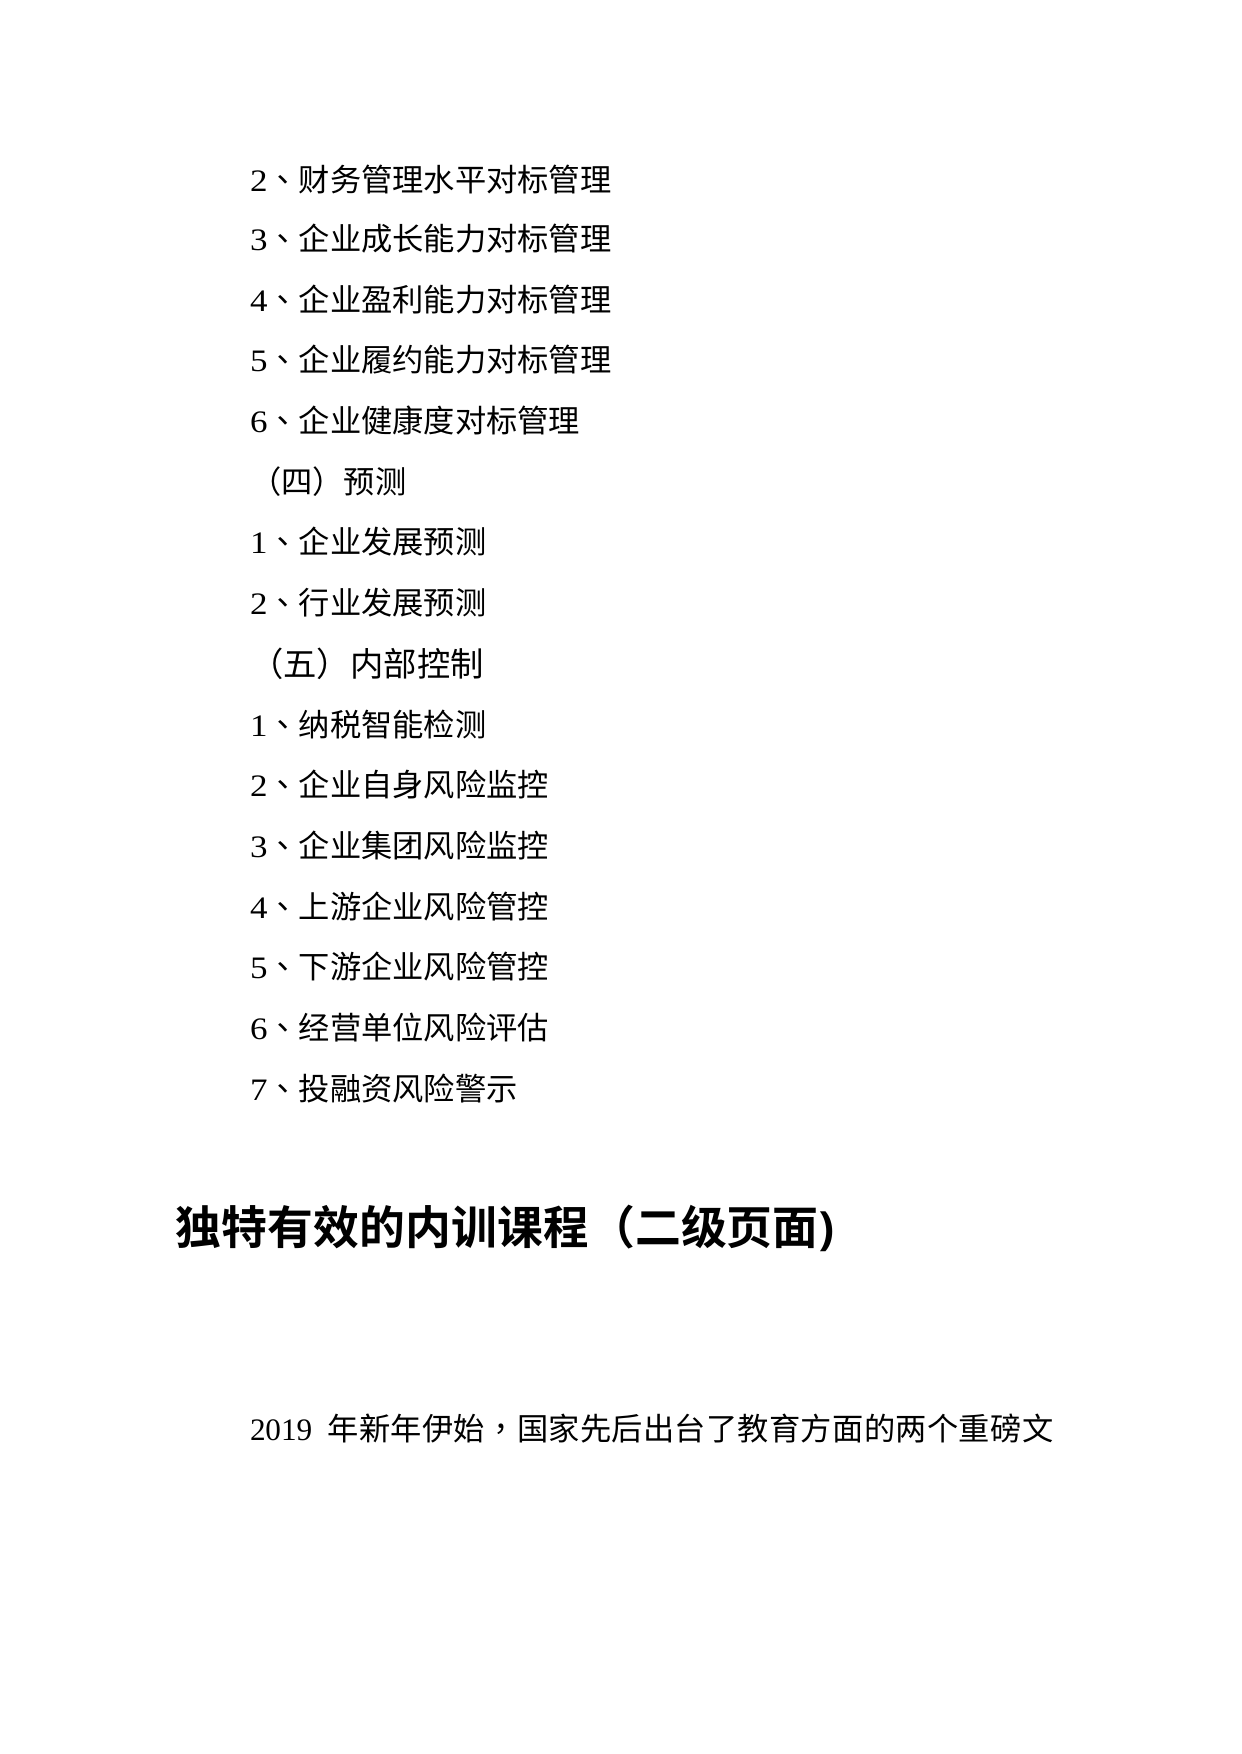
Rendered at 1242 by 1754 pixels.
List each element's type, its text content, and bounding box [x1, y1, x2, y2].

text 2、行业发展预测 [250, 581, 1069, 624]
text 5、企业履约能力对标管理 [250, 338, 1069, 381]
text 3、企业集团风险监控 [250, 824, 1069, 867]
text 1、企业发展预测 [250, 521, 1069, 563]
text 6、企业健康度对标管理 [250, 399, 1069, 442]
text 7、投融资风险警示 [250, 1067, 1069, 1109]
text （四）预测 [250, 460, 1069, 502]
text 4、上游企业风险管控 [250, 885, 1069, 927]
subtitle 独特有效的内训课程（二级页面) [175, 1191, 1067, 1258]
text 3、企业成长能力对标管理 [250, 217, 1069, 259]
text 2019 年新年伊始，国家先后出台了教育方面的两个重磅文 [250, 1407, 1069, 1449]
text 4、企业盈利能力对标管理 [250, 278, 1069, 320]
text 1、纳税智能检测 [250, 702, 1069, 745]
text 2、企业自身风险监控 [250, 763, 1069, 806]
text 5、下游企业风险管控 [250, 945, 1069, 988]
text 6、经营单位风险评估 [250, 1006, 1069, 1049]
text （五）内部控制 [250, 640, 1069, 686]
text 2、财务管理水平对标管理 [250, 156, 1069, 199]
